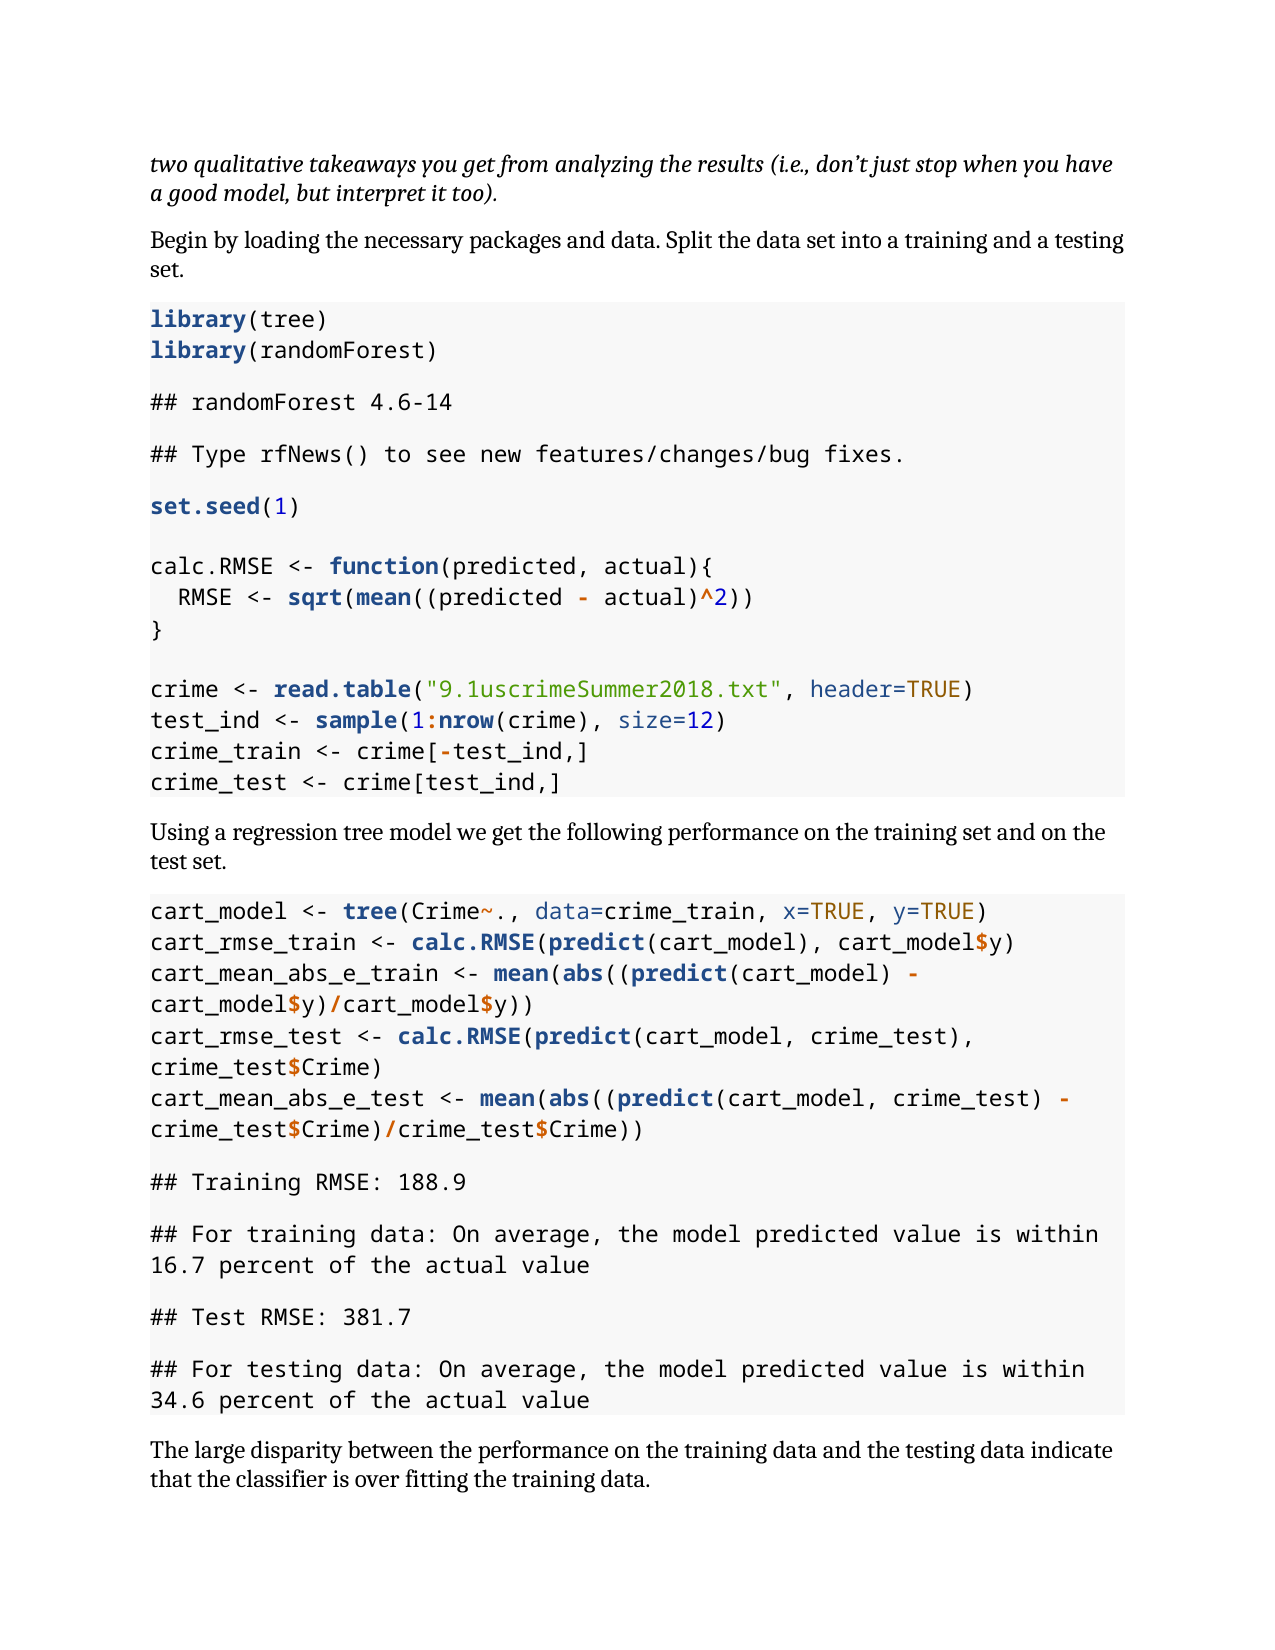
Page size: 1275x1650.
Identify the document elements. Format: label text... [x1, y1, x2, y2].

text ## Type rfNews() to see new features/changes/bug fixes. [150, 438, 1125, 469]
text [150, 150, 1125, 207]
text set.seed(1) calc.RMSE <- function(predicted, actual){ RMSE <- sqrt(mean((predicted - actual)^2)) } crime <- read.table("9.1uscrimeSummer2018.txt", header=TRUE) test_ind <- sample(1:nrow(crime), size=12) crime_train <- crime[-test_ind,] crime_test <- crime[test_ind,] [150, 490, 1125, 797]
text Using a regression tree model we get the following performance on the training set and on the test set. [150, 818, 1125, 876]
text Begin by loading the necessary packages and data. Split the data set into a training and a testing set. [150, 226, 1125, 284]
text ## For testing data: On average, the model predicted value is within 34.6 percent of the actual value [150, 1353, 1125, 1415]
text ## For training data: On average, the model predicted value is within 16.7 percent of the actual value [150, 1217, 1125, 1280]
text The large disparity between the performance on the training data and the testing data indicate that the classifier is over fitting the training data. [150, 1436, 1125, 1494]
text ## Test RMSE: 381.7 [150, 1301, 1125, 1332]
text library(tree) library(randomForest) [150, 302, 1125, 365]
text cart_model <- tree(Crime~., data=crime_train, x=TRUE, y=TRUE) cart_rmse_train <- calc.RMSE(predict(cart_model), cart_model$y) cart_mean_abs_e_train <- mean(abs((predict(cart_model) - cart_model$y)/cart_model$y)) cart_rmse_test <- calc.RMSE(predict(cart_model, crime_test), crime_test$Crime) cart_mean_abs_e_test <- mean(abs((predict(cart_model, crime_test) - crime_test$Crime)/crime_test$Crime)) [150, 894, 1125, 1144]
text ## Training RMSE: 188.9 [150, 1165, 1125, 1197]
text ## randomForest 4.6-14 [150, 386, 1125, 417]
